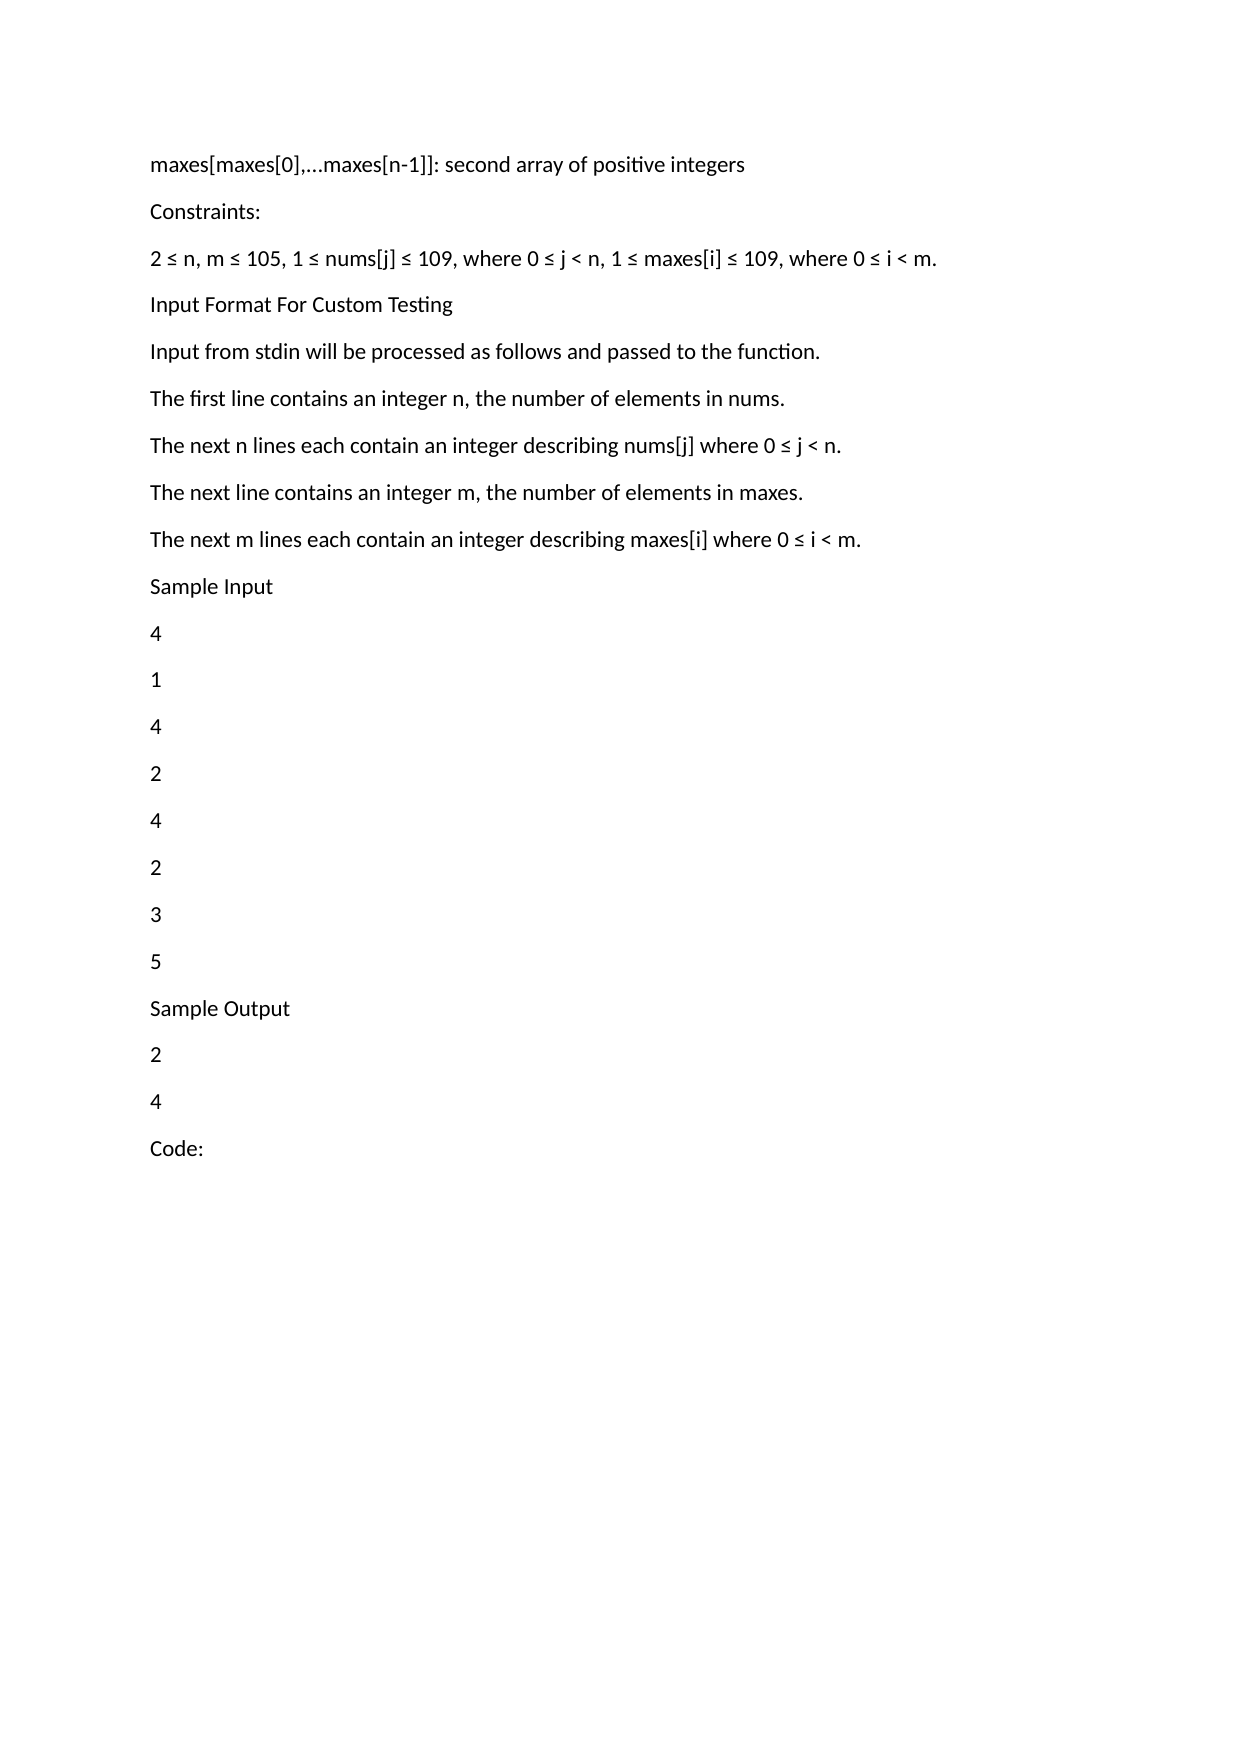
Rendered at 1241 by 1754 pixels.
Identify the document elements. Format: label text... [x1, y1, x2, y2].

text Code: [150, 1134, 1090, 1162]
text The next line contains an integer m, the number of elements in maxes. [150, 478, 1090, 506]
text 2 ≤ n, m ≤ 105, 1 ≤ nums[j] ≤ 109, where 0 ≤ j < n, 1 ≤ maxes[i] ≤ 109, where 0 ≤ i < m. [150, 244, 1090, 272]
text Input from stdin will be processed as follows and passed to the function. [150, 337, 1090, 366]
text 2 [150, 759, 1090, 787]
text The first line contains an integer n, the number of elements in nums. [150, 384, 1090, 412]
text 4 [150, 619, 1090, 647]
text Sample Output [150, 994, 1090, 1022]
text The next m lines each contain an integer describing maxes[i] where 0 ≤ i < m. [150, 525, 1090, 553]
text maxes[maxes[0],...maxes[n-1]]: second array of positive integers [150, 150, 1090, 178]
text Input Format For Custom Testing [150, 291, 1090, 319]
text 1 [150, 666, 1090, 694]
text 4 [150, 712, 1090, 741]
text 2 [150, 1041, 1090, 1069]
text The next n lines each contain an integer describing nums[j] where 0 ≤ j < n. [150, 431, 1090, 459]
text 5 [150, 947, 1090, 975]
text 2 [150, 853, 1090, 881]
text 3 [150, 900, 1090, 928]
text Constraints: [150, 197, 1090, 225]
text 4 [150, 1087, 1090, 1116]
text Sample Input [150, 572, 1090, 600]
text 4 [150, 806, 1090, 834]
